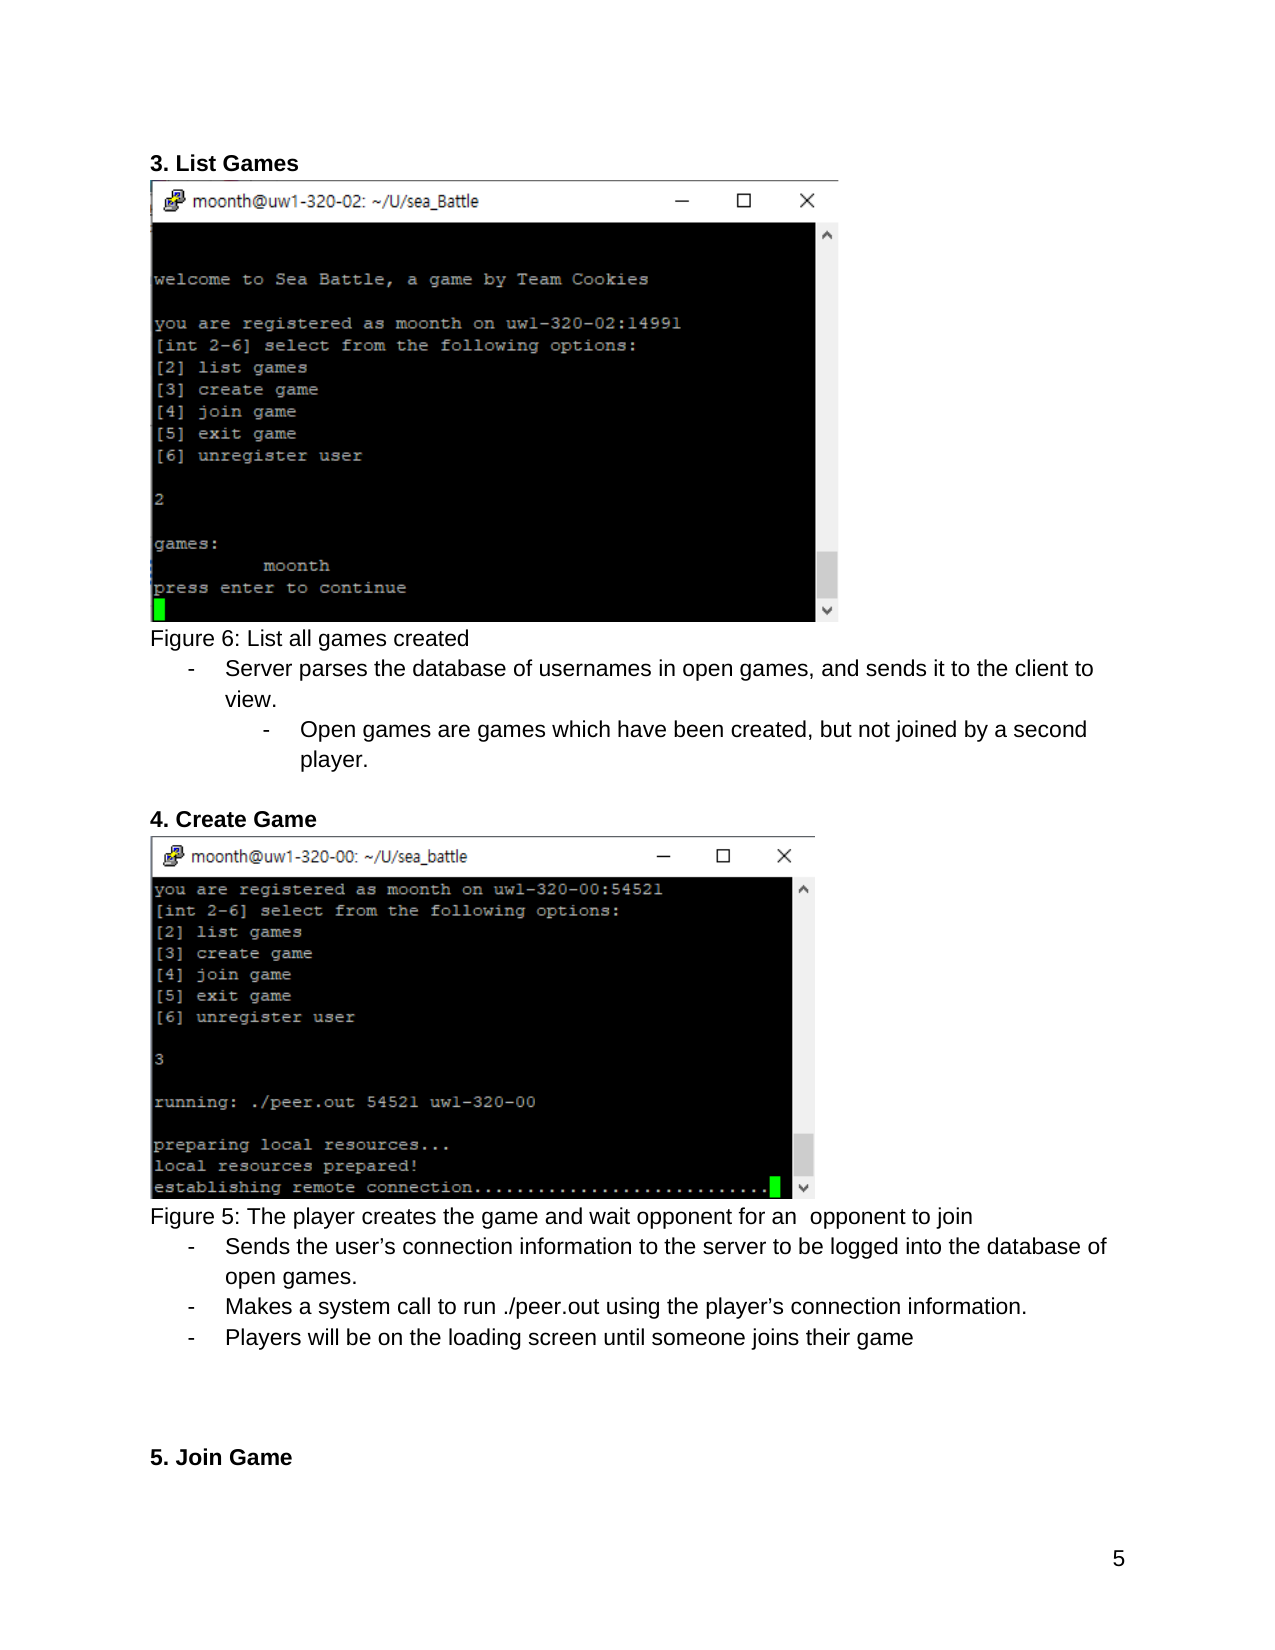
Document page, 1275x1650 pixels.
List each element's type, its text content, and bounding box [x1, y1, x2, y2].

text 3. List Games [150, 150, 1125, 176]
list Sends the user’s connection information to the server to be logged into the database of open games. [187, 1233, 1125, 1289]
text Figure 5: The player creates the game and wait opponent for an opponent to join [150, 1203, 1125, 1229]
picture [150, 180, 839, 622]
text 4. Create Game [150, 806, 1125, 833]
list Players will be on the loading screen until someone joins their game [187, 1323, 1125, 1350]
text 5. Join Game [150, 1444, 1125, 1471]
picture [150, 836, 815, 1199]
list Server parses the database of usernames in open games, and sends it to the client to view. [187, 655, 1125, 712]
list Makes a system call to run ./peer.out using the player’s connection information. [187, 1293, 1125, 1320]
list Open games are games which have been created, but not joined by a second player. [262, 716, 1125, 772]
text Figure 6: List all games created [150, 625, 1125, 651]
